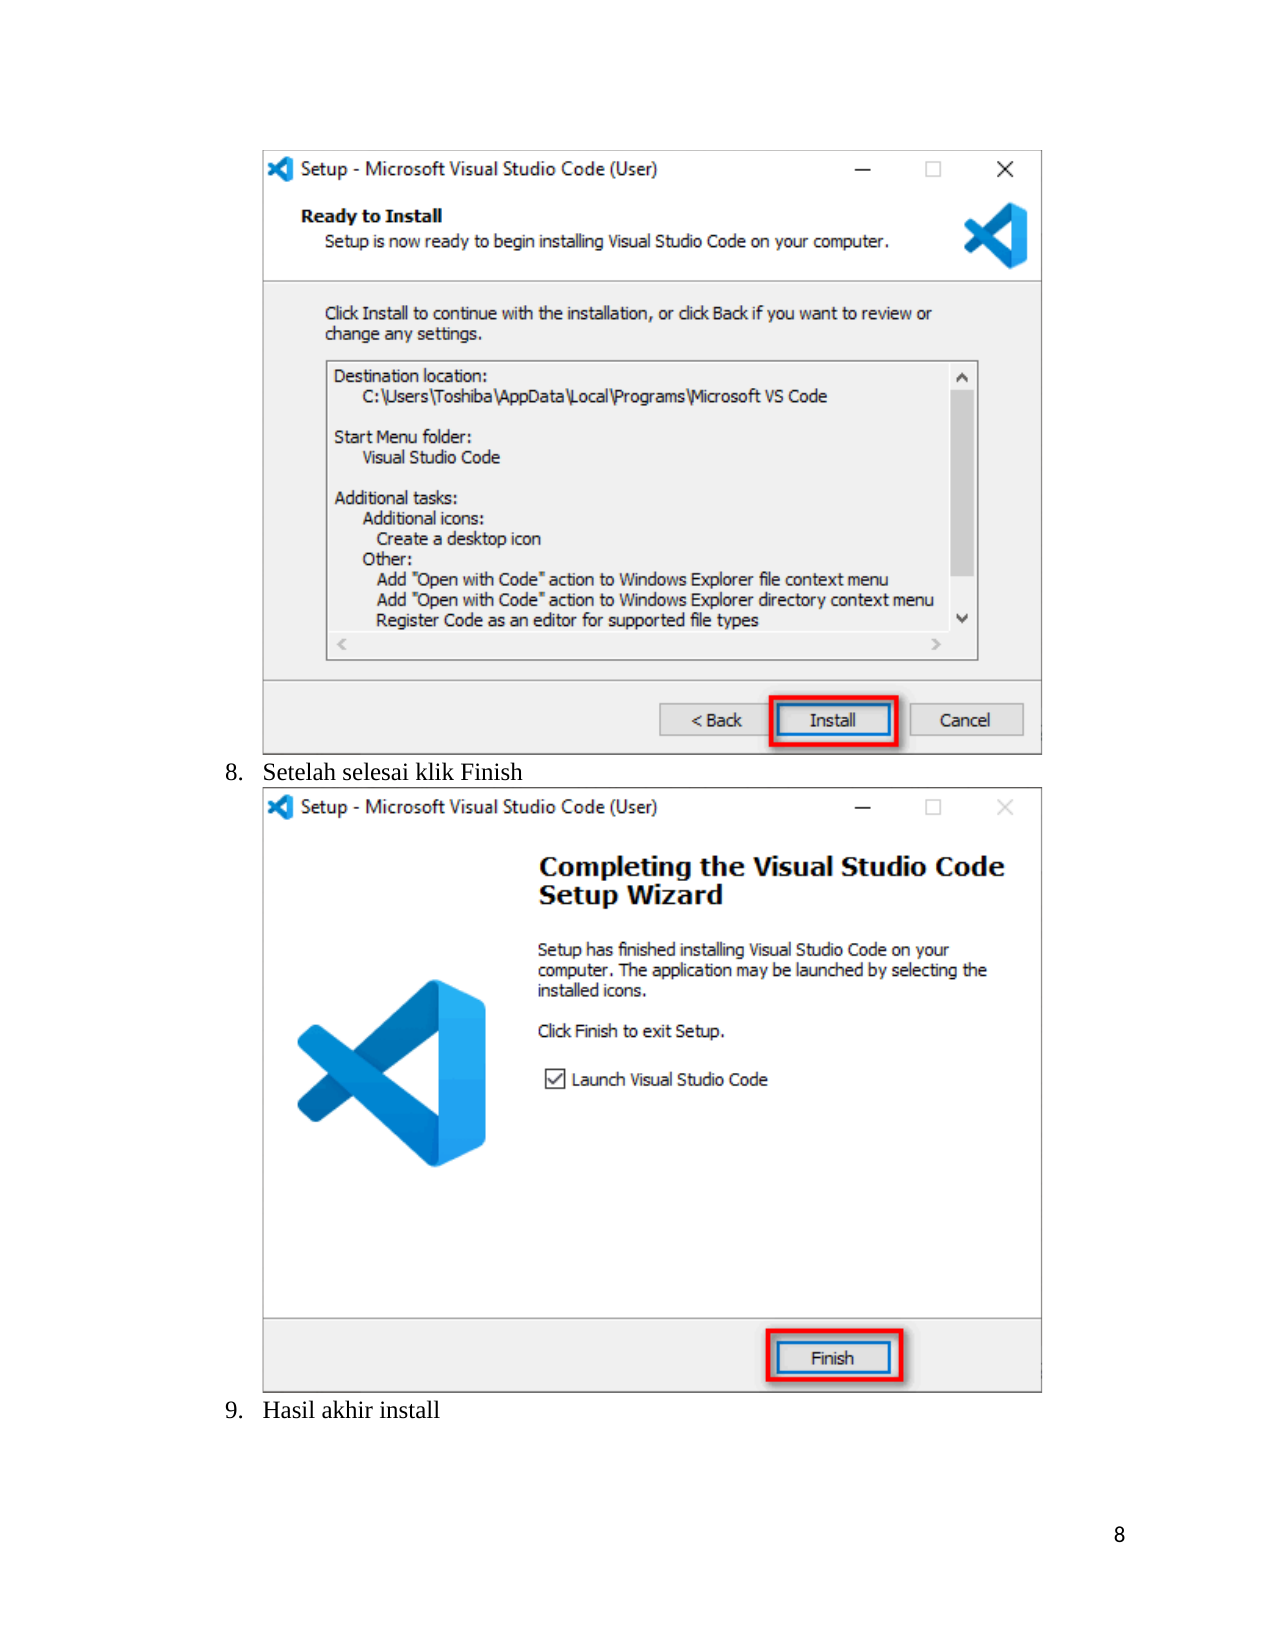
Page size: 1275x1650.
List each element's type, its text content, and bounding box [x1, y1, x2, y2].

list Hasil akhir install [225, 1395, 1125, 1423]
picture [262, 787, 1043, 1393]
list Setelah selesai klik Finish [225, 757, 1125, 786]
picture [262, 150, 1043, 755]
